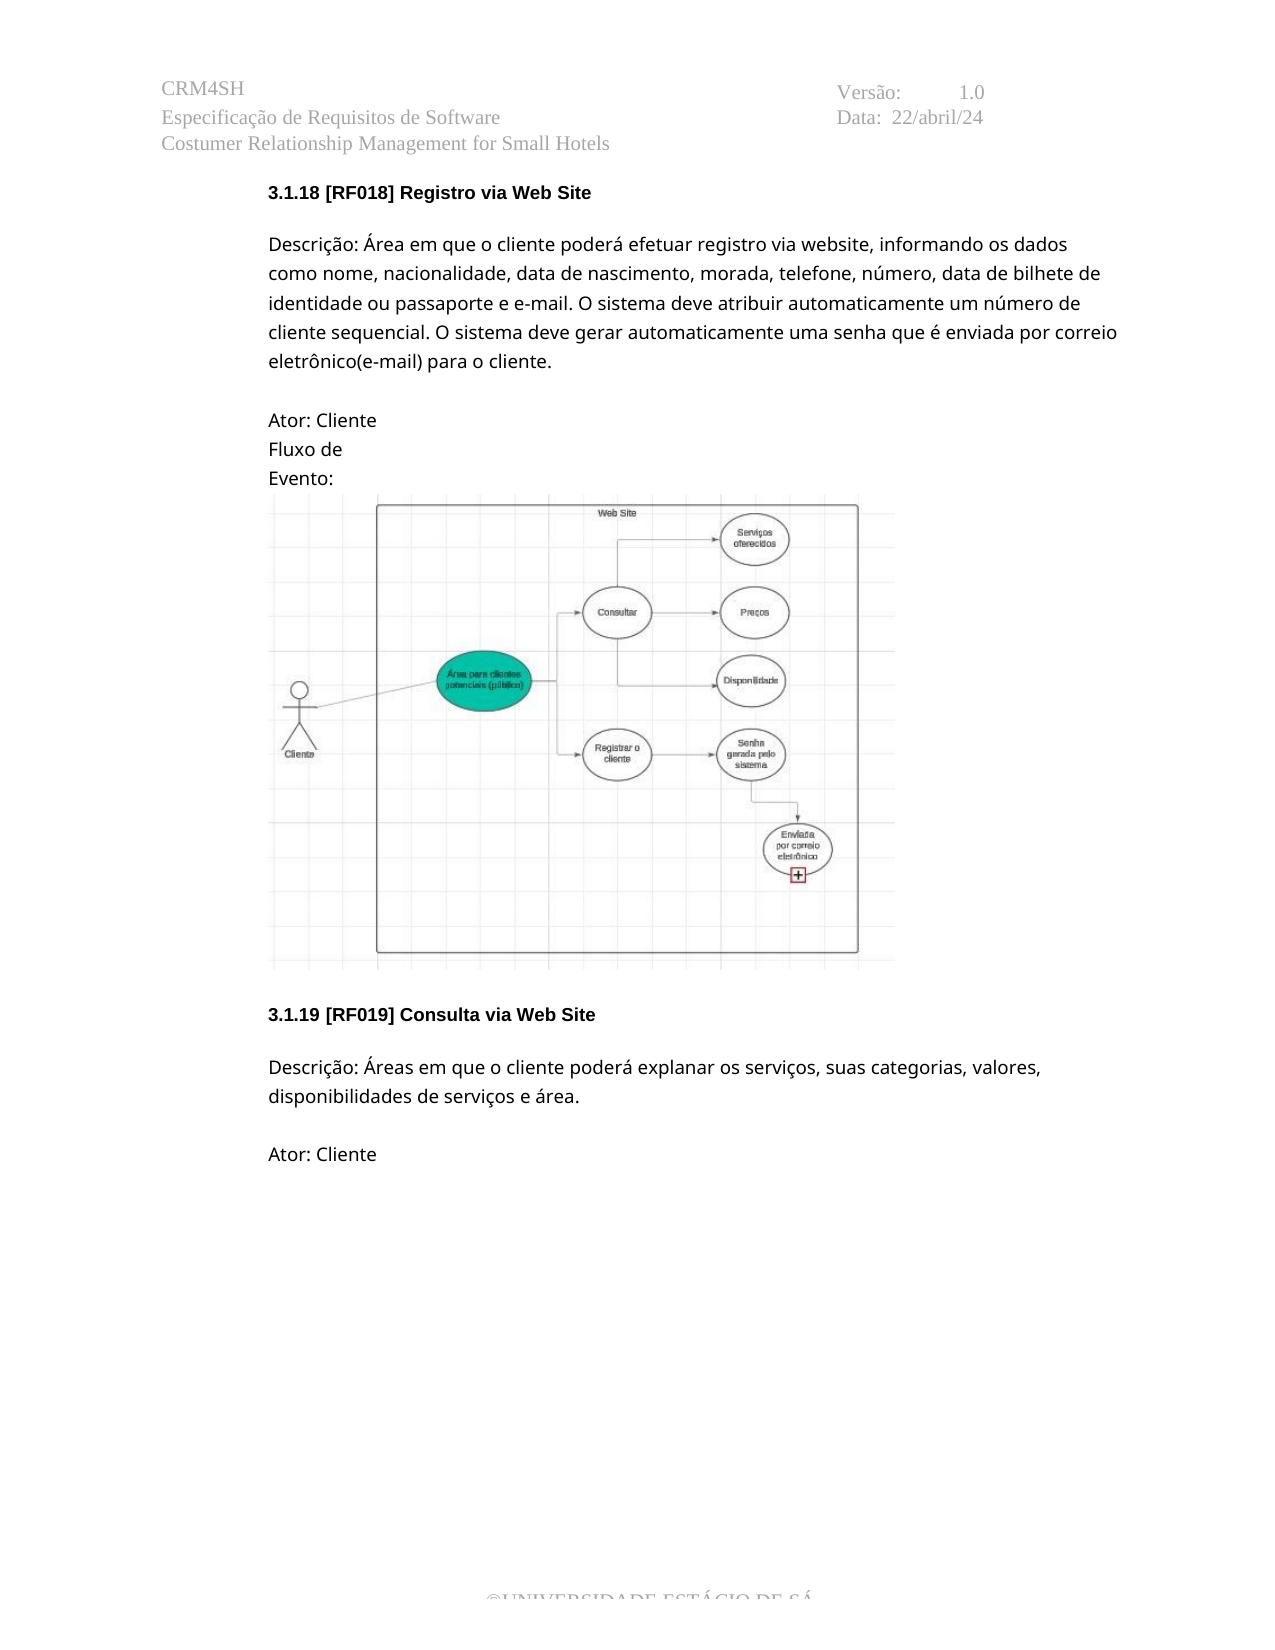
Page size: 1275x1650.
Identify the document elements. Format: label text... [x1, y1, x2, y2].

subtitle [RF018] Registro via Web Site [268, 182, 1171, 203]
text Ator: Cliente Fluxo de Evento: [268, 407, 409, 491]
subtitle [RF019] Consulta via Web Site [268, 1004, 1171, 1026]
picture [268, 494, 895, 970]
text Ator: Cliente [268, 1142, 1171, 1167]
text Descrição: Área em que o cliente poderá efetuar registro via website, informando os dados como nome, nacionalidade, data de nascimento, morada, telefone, número, data de bilhete de identidade ou passaporte e e-mail. O sistema deve atribuir automaticamente um número de cliente sequencial. O sistema deve gerar automaticamente uma senha que é enviada por correio eletrônico(e-mail) para o cliente. [268, 231, 1120, 374]
text Descrição: Áreas em que o cliente poderá explanar os serviços, suas categorias, valores, disponibilidades de serviços e área. [268, 1054, 1120, 1109]
